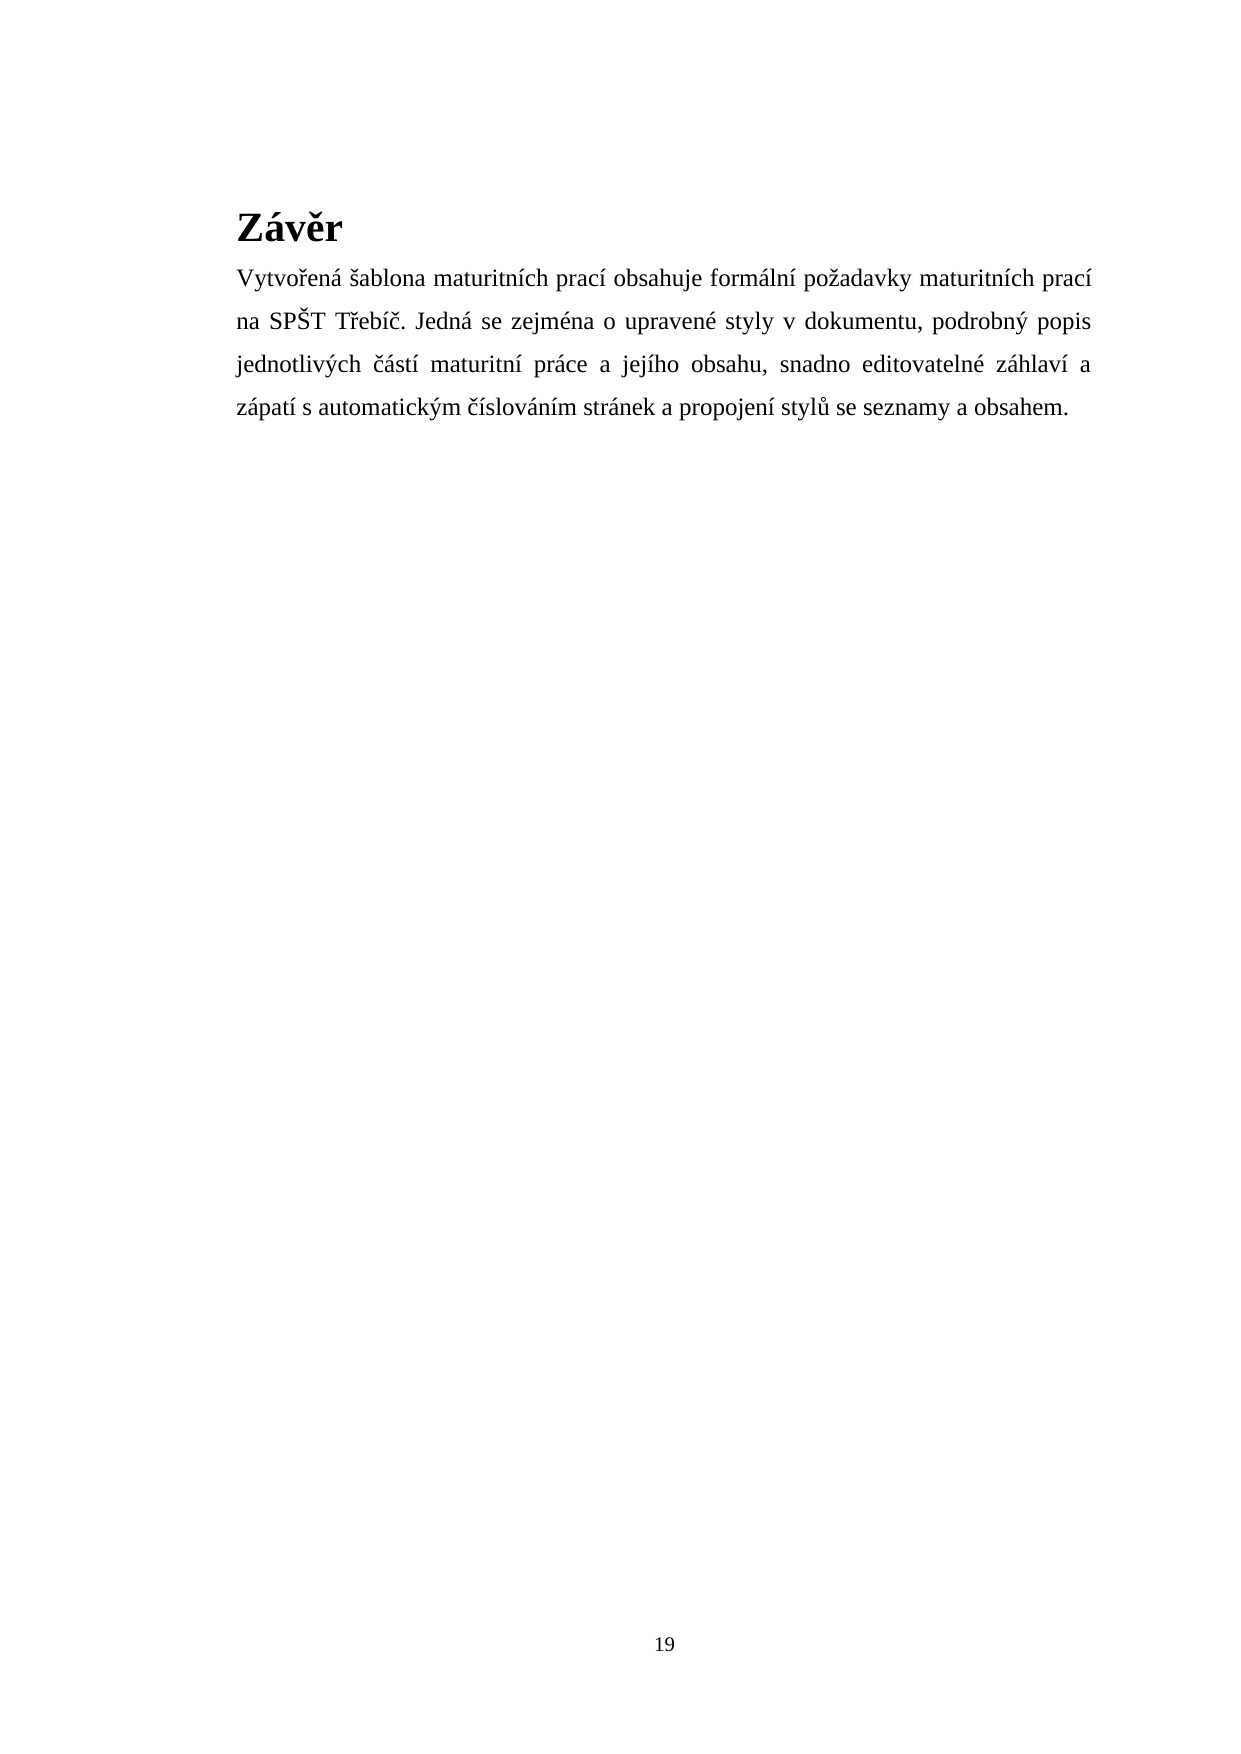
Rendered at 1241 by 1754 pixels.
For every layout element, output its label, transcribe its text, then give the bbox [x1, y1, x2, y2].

text Vytvořená šablona maturitních prací obsahuje formální požadavky maturitních prací na SPŠT Třebíč. Jedná se zejména o upravené styly v dokumentu, podrobný popis jednotlivých částí maturitní práce a jejího obsahu, snadno editovatelné záhlaví a zápatí s automatickým číslováním stránek a propojení stylů se seznamy a obsahem. [236, 263, 1092, 421]
text Závěr [236, 202, 1092, 250]
